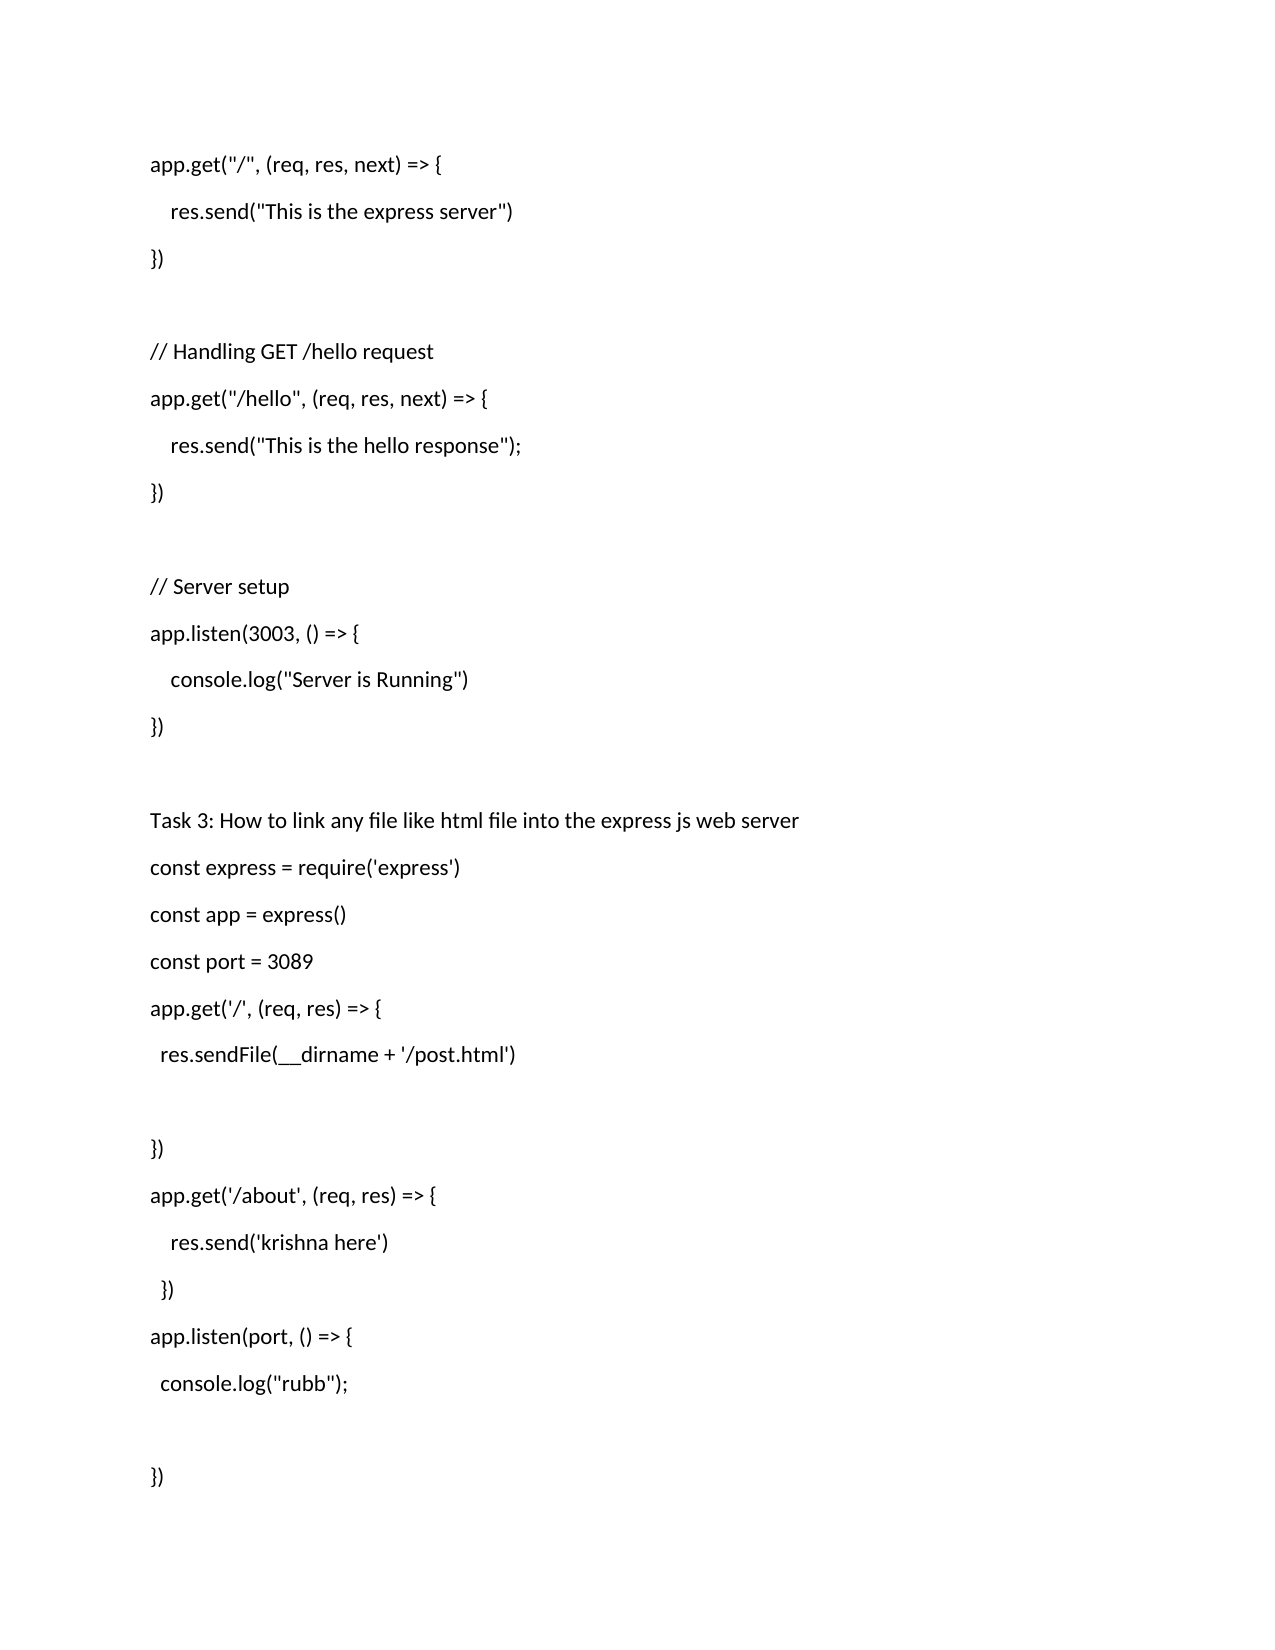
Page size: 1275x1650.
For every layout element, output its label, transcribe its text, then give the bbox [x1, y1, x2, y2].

text res.send('krishna here') [150, 1228, 1125, 1256]
text }) [150, 1134, 1125, 1162]
text console.log("rubb"); [150, 1369, 1125, 1397]
text // Server setup [150, 572, 1125, 600]
text // Handling GET /hello request [150, 337, 1125, 366]
text res.sendFile(__dirname + '/post.html') [150, 1041, 1125, 1069]
text res.send("This is the express server") [150, 197, 1125, 225]
text Task 3: How to link any file like html file into the express js web server [150, 806, 1125, 834]
text }) [150, 1462, 1125, 1491]
text res.send("This is the hello response"); [150, 431, 1125, 459]
text app.get("/", (req, res, next) => { [150, 150, 1125, 178]
text app.get("/hello", (req, res, next) => { [150, 384, 1125, 412]
text const express = require('express') [150, 853, 1125, 881]
text app.get('/about', (req, res) => { [150, 1181, 1125, 1209]
text app.listen(port, () => { [150, 1322, 1125, 1350]
text }) [150, 1275, 1125, 1303]
text }) [150, 244, 1125, 272]
text app.listen(3003, () => { [150, 619, 1125, 647]
text const app = express() [150, 900, 1125, 928]
text console.log("Server is Running") [150, 666, 1125, 694]
text }) [150, 478, 1125, 506]
text app.get('/', (req, res) => { [150, 994, 1125, 1022]
text }) [150, 712, 1125, 741]
text const port = 3089 [150, 947, 1125, 975]
